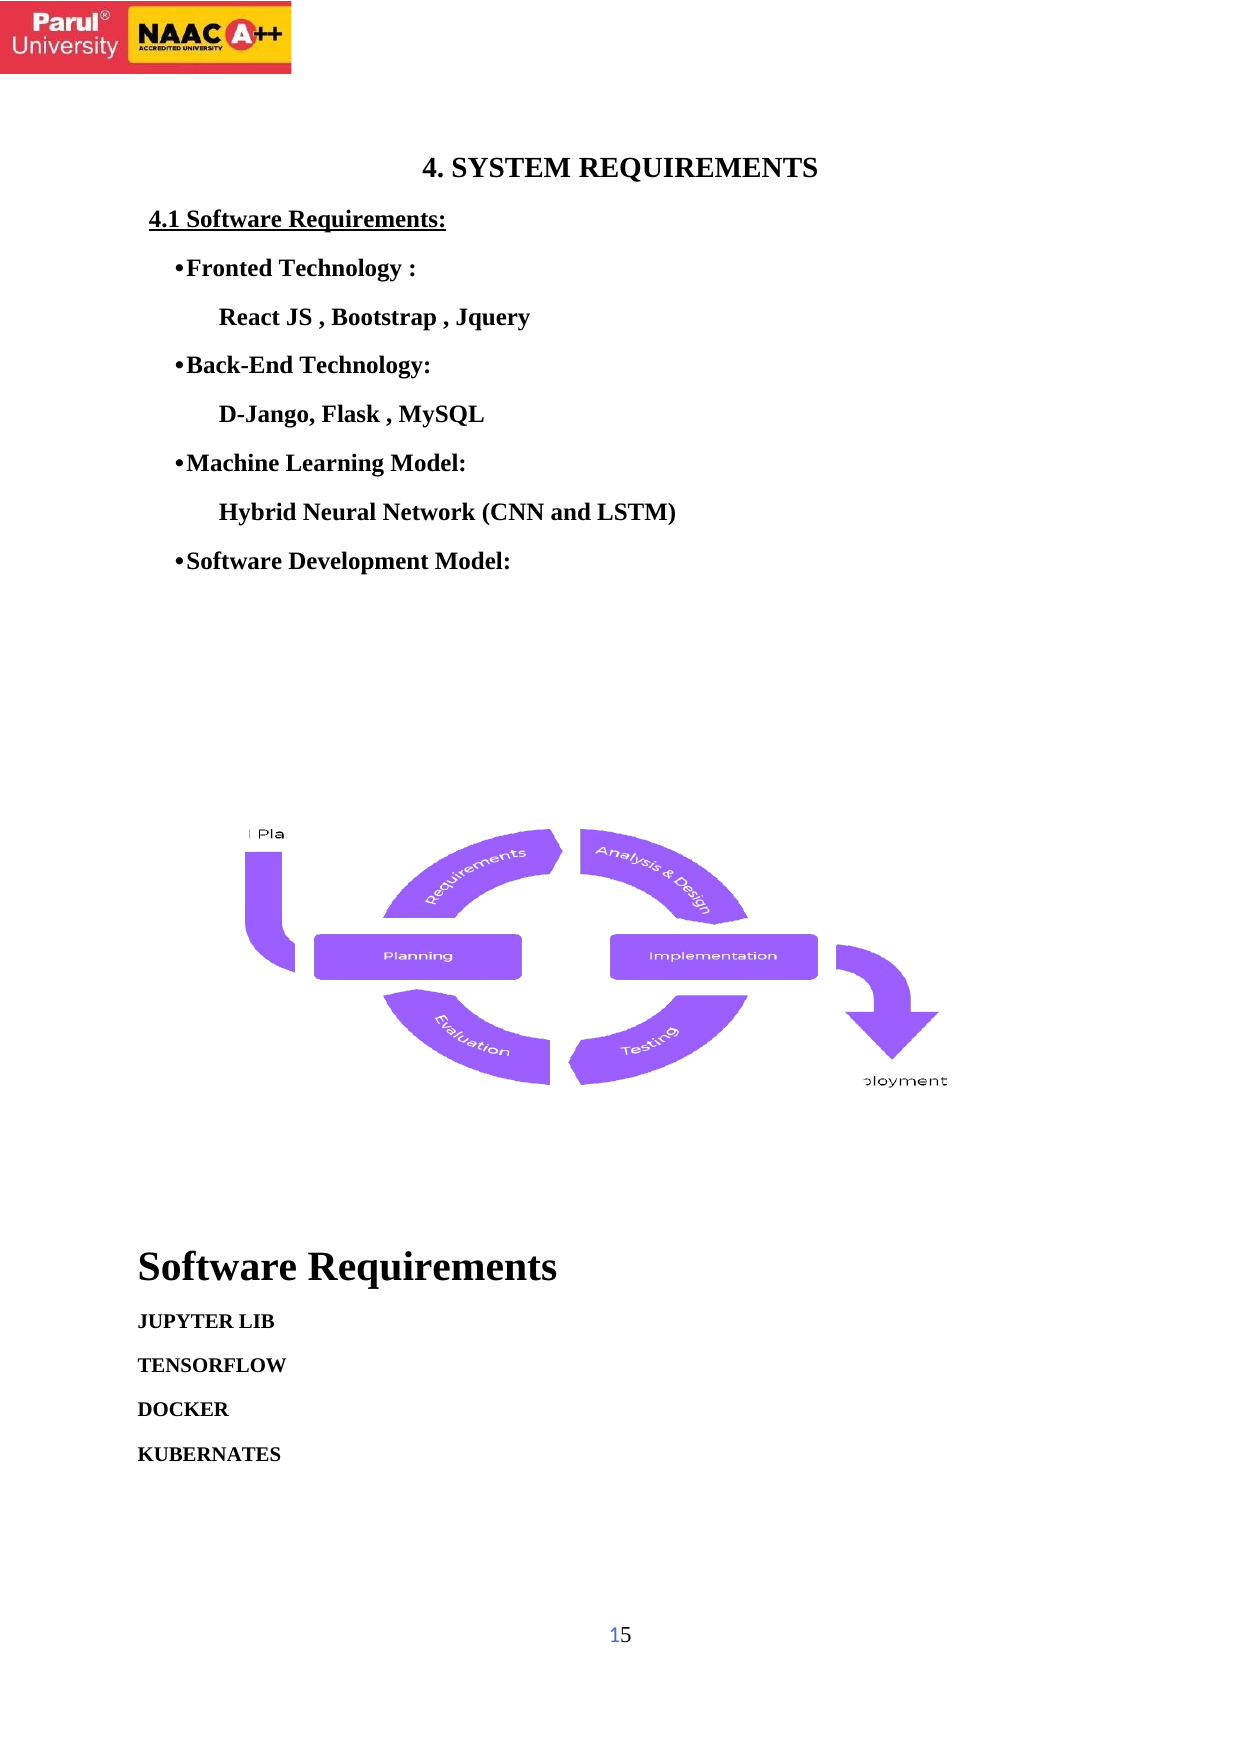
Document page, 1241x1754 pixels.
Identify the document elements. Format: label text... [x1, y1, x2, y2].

text Hybrid Neural Network (CNN and LSTM) [137, 497, 1240, 526]
text React JS , Bootstrap , Jquery [137, 302, 1240, 330]
text JUPYTER LIB [137, 1309, 1240, 1333]
list Back-End Technology: [175, 350, 1240, 379]
text DOCKER [137, 1397, 1240, 1421]
text KUBERNATES [137, 1441, 1240, 1466]
list Fronted Technology : [175, 253, 1240, 281]
picture [0, 1, 292, 74]
list Machine Learning Model: [175, 448, 1240, 477]
subtitle SYSTEM REQUIREMENTS [422, 150, 1240, 184]
list Software Development Model: [175, 546, 1240, 575]
list Software Requirements: [148, 204, 1240, 232]
text Software Requirements [137, 1241, 1240, 1289]
text D-Jango, Flask , MySQL [137, 399, 1240, 428]
text TENSORFLOW [137, 1353, 1240, 1377]
picture [137, 741, 993, 1172]
